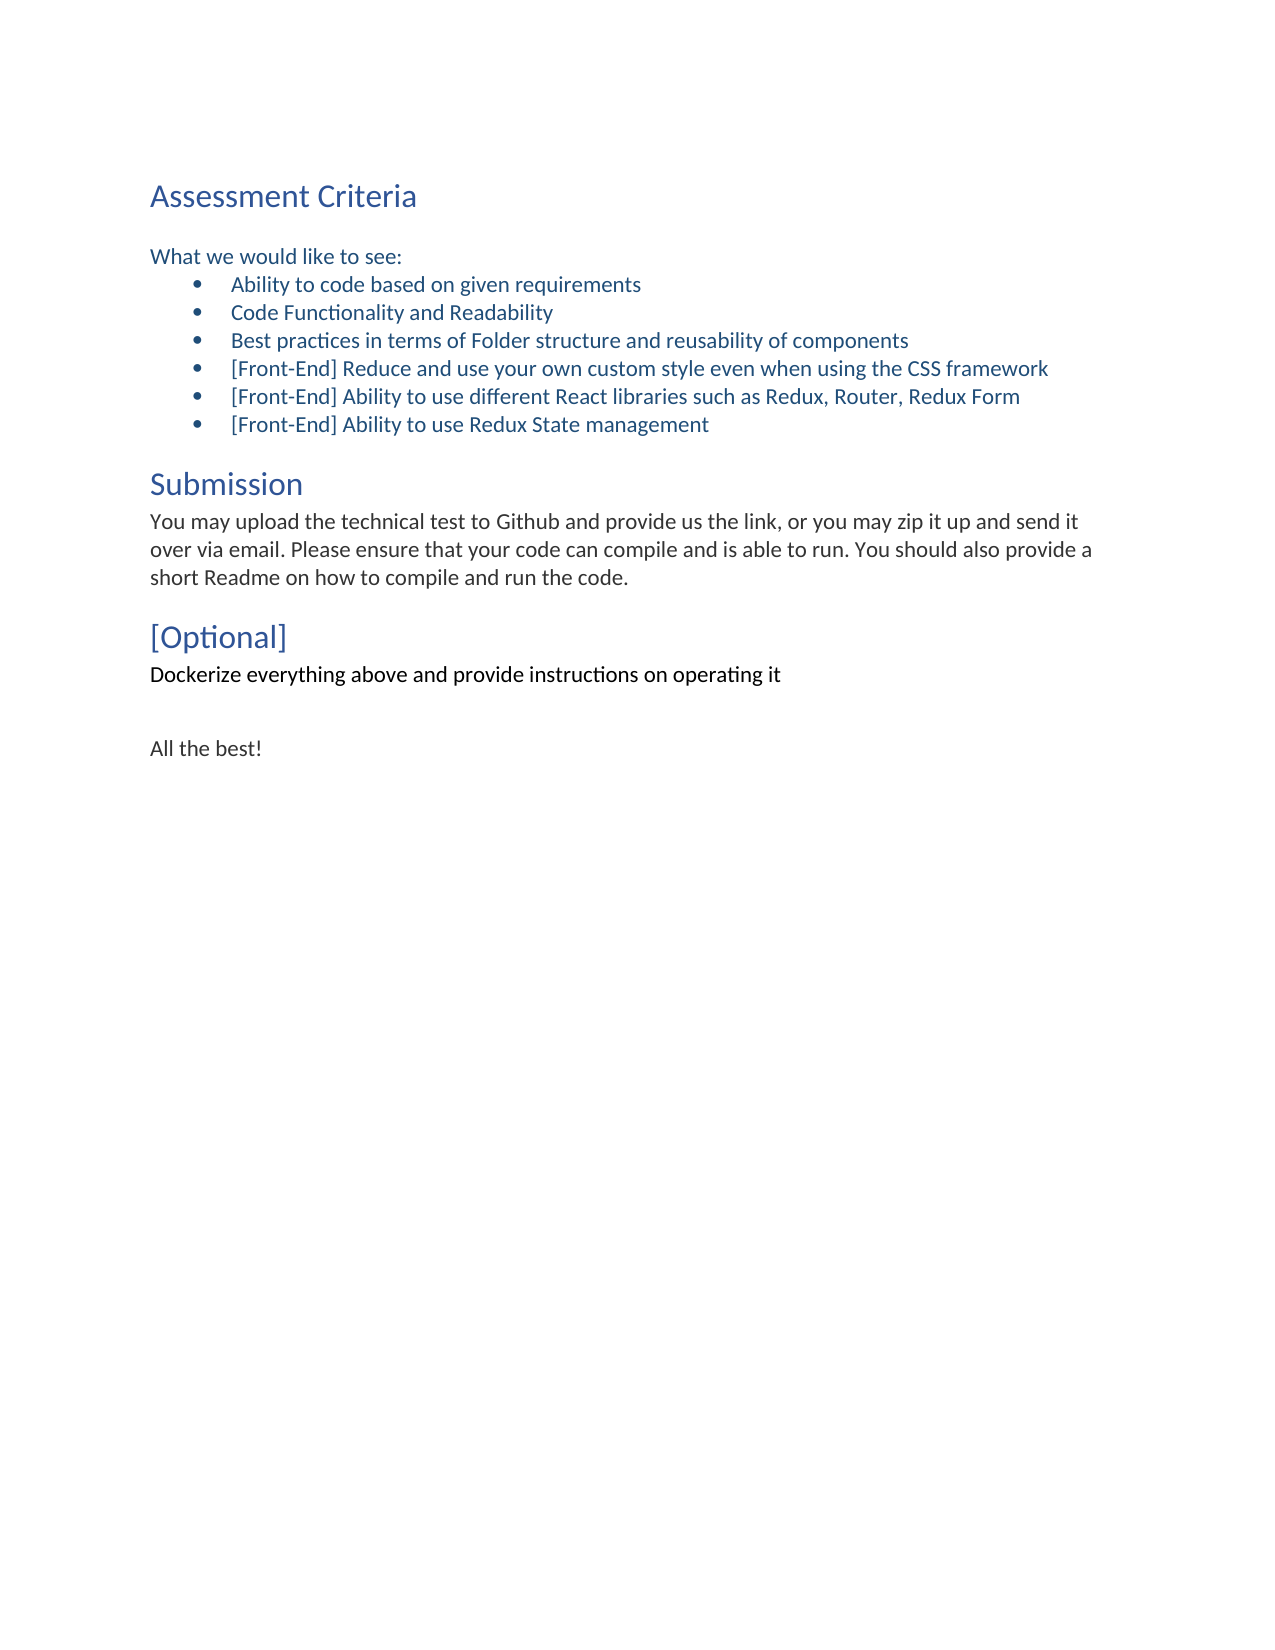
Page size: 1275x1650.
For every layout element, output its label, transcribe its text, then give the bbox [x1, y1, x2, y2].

text What we would like to see: [150, 242, 1125, 270]
list Dockerize everything above and provide instructions on operating it [150, 660, 1125, 688]
subtitle Assessment Criteria [150, 175, 1125, 216]
list [Front-End] Ability to use Redux State management [193, 410, 1125, 438]
list Ability to code based on given requirements [193, 270, 1125, 298]
list [Front-End] Ability to use different React libraries such as Redux, Router, Redux Form [193, 382, 1125, 410]
subtitle [Optional] [150, 616, 1125, 657]
text All the best! [150, 734, 1125, 762]
list [Front-End] Reduce and use your own custom style even when using the CSS framework [193, 354, 1125, 382]
subtitle Submission [150, 463, 1125, 504]
list Code Functionality and Readability [193, 298, 1125, 326]
text You may upload the technical test to Github and provide us the link, or you may zip it up and send it over via email. Please ensure that your code can compile and is able to run. You should also provide a short Readme on how to compile and run the code. [150, 507, 1125, 591]
list Best practices in terms of Folder structure and reusability of components [193, 326, 1125, 354]
